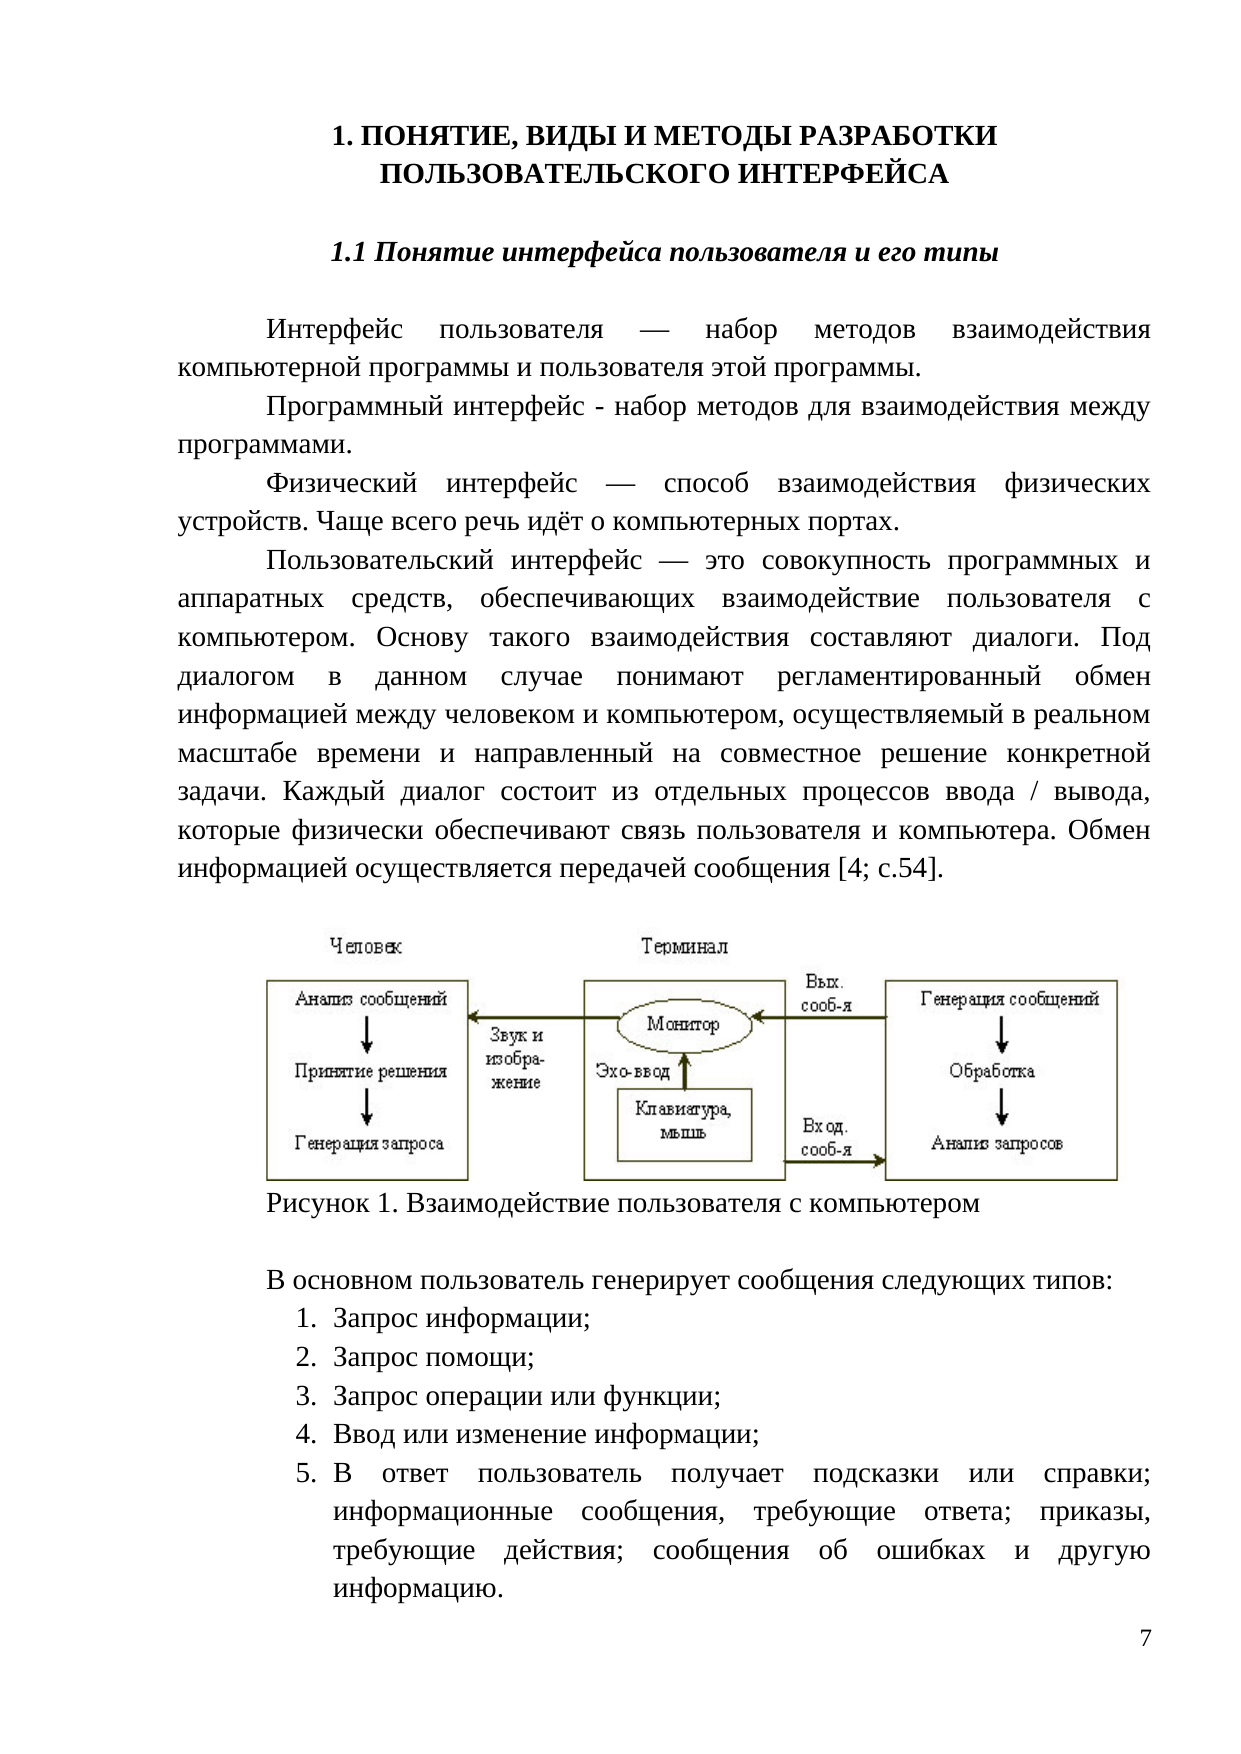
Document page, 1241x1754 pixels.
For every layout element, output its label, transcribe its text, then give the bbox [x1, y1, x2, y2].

list Ввод или изменение информации; [295, 1416, 1152, 1450]
text 1. ПОНЯТИЕ, ВИДЫ И МЕТОДЫ РАЗРАБОТКИ ПОЛЬЗОВАТЕЛЬСКОГО ИНТЕРФЕЙСА [177, 118, 1152, 190]
text Интерфейс пользователя — набор методов взаимодействия компьютерной программы и пользователя этой программы. [177, 311, 1152, 383]
text Пользовательский интерфейс — это совокупность программных и аппаратных средств, обеспечивающих взаимодействие пользователя с компьютером. Основу такого взаимодействия составляют диалоги. Под диалогом в данном случае понимают регламентированный обмен информацией между человеком и компьютером, осуществляемый в реальном масштабе времени и направленный на совместное решение конкретной задачи. Каждый диалог состоит из отдельных процессов ввода / вывода, которые физически обеспечивают связь пользователя и компьютера. Обмен информацией осуществляется передачей сообщения [4; c.54]. [177, 542, 1152, 884]
text Физический интерфейс — способ взаимодействия физических устройств. Чаще всего речь идёт о компьютерных портах. [177, 465, 1152, 537]
text Программный интерфейс - набор методов для взаимодействия между программами. [177, 388, 1152, 460]
picture [265, 927, 1137, 1181]
list Запрос операции или функции; [295, 1378, 1152, 1411]
list В ответ пользователь получает подсказки или справки; информационные сообщения, требующие ответа; приказы, требующие действия; сообщения об ошибках и другую информацию. [295, 1455, 1152, 1604]
text В основном пользователь генерирует сообщения следующих типов: [177, 1262, 1152, 1296]
text 1.1 Понятие интерфейса пользователя и его типы [177, 234, 1152, 267]
list Запрос помощи; [295, 1339, 1152, 1373]
list Запрос информации; [295, 1301, 1152, 1334]
text Рисунок 1. Взаимодействие пользователя с компьютером [177, 1185, 1152, 1218]
